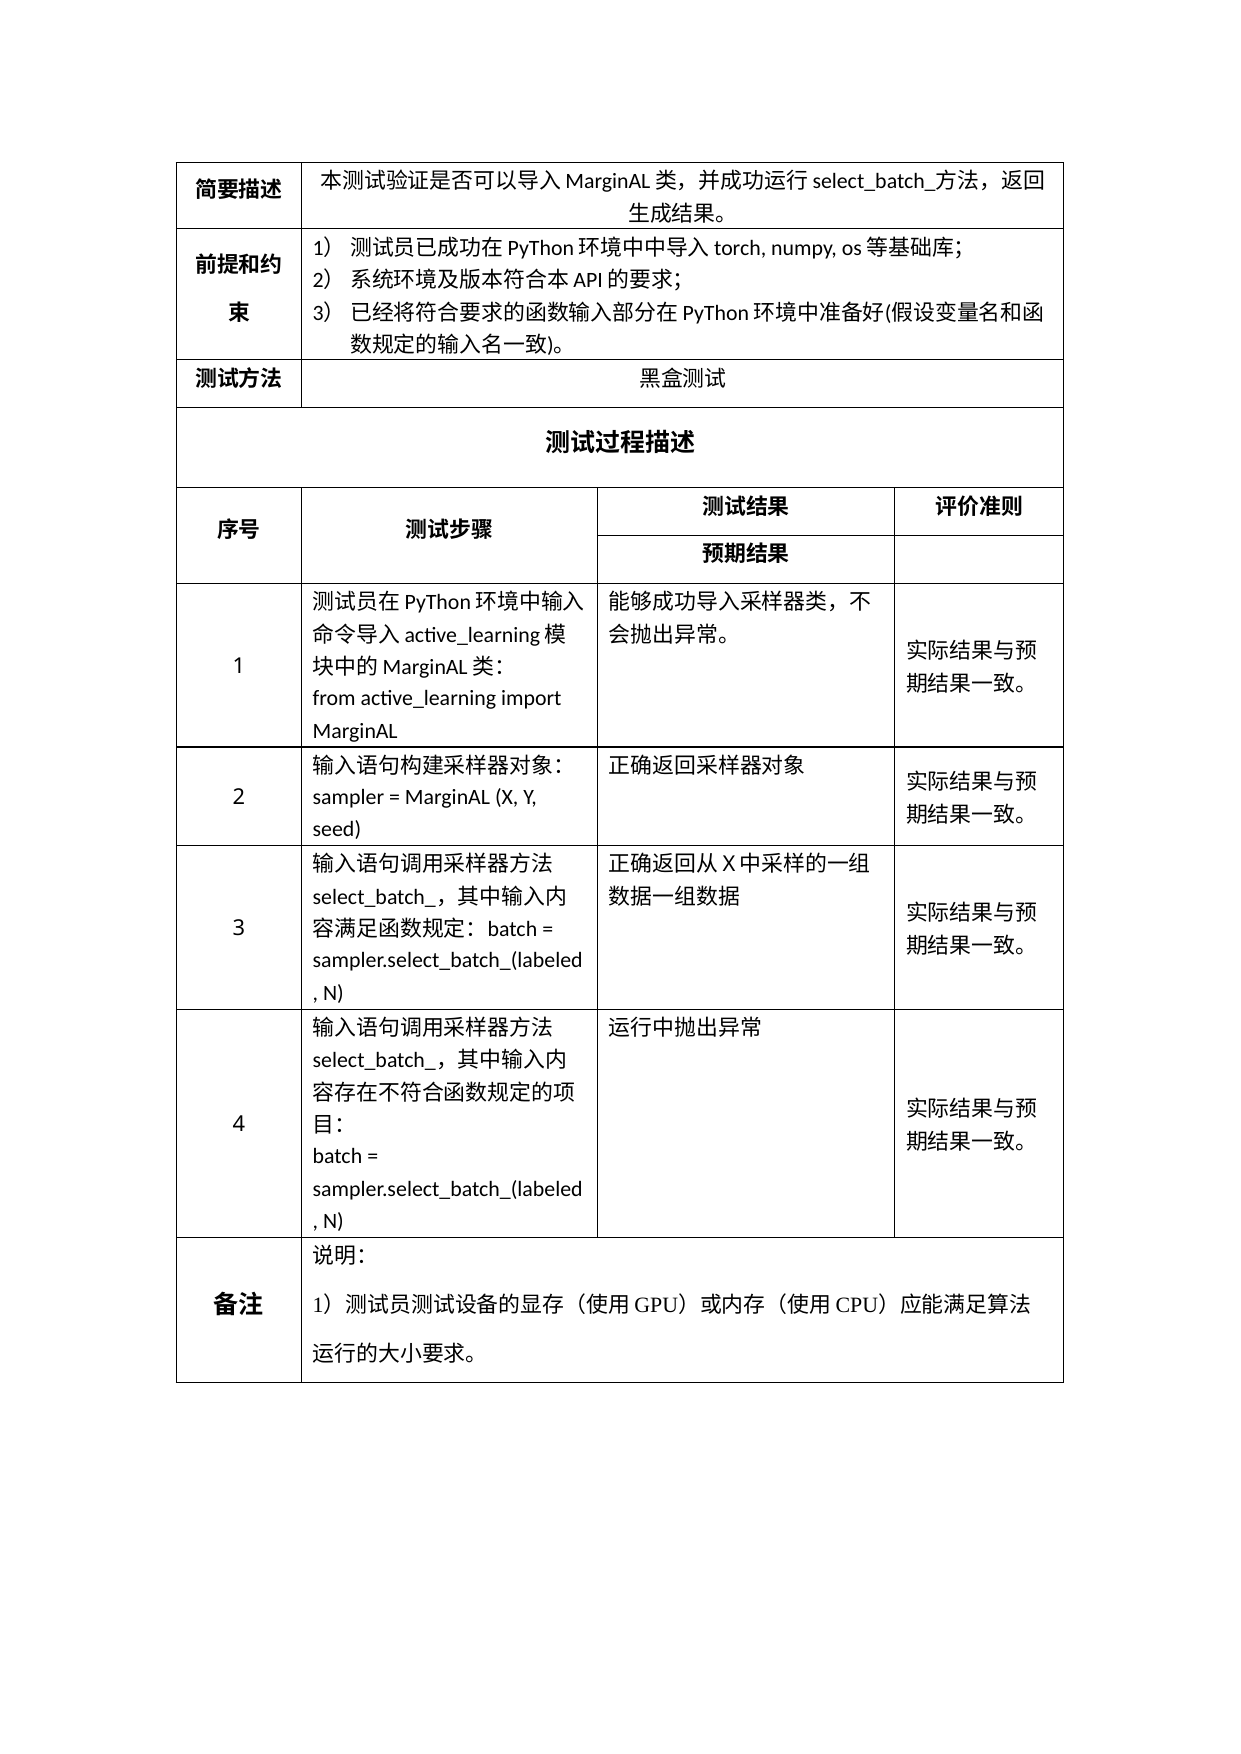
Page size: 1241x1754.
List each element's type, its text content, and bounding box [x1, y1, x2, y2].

table_cell 正确返回从X中采样的一组数据一组数据 [598, 846, 894, 1008]
table_cell 测试过程描述 [177, 408, 1063, 487]
table_cell 简要描述 [177, 163, 301, 228]
table_cell 测试员已成功在PyThon环境中中导入torch, numpy, os等基础库； 系统环境及版本符合本API的要求； 已经将符合要求的函数输入部分在PyThon环境中准备好(假设变量名和函数规定的输入名一致)。 [302, 229, 1063, 359]
table_cell 输入语句调用采样器方法select_batch_，其中输入内容满足函数规定：batch = sampler.select_batch_(labeled, N) [302, 846, 597, 1008]
table_cell 4 [177, 1010, 301, 1237]
table_cell 实际结果与预期结果一致。 [895, 846, 1063, 1008]
table_cell 运行中抛出异常 [598, 1010, 894, 1237]
table_cell [895, 536, 1063, 583]
table_cell 序号 [177, 488, 301, 583]
table_cell 实际结果与预期结果一致。 [895, 748, 1063, 845]
table_cell 输入语句调用采样器方法select_batch_，其中输入内容存在不符合函数规定的项目： batch = sampler.select_batch_(labeled, N) [302, 1010, 597, 1237]
table_cell 测试步骤 [302, 488, 597, 583]
table_cell 前提和约束 [177, 229, 301, 359]
table_cell 评价准则 [895, 488, 1063, 535]
table_cell 测试结果 [598, 488, 894, 535]
table_cell 3 [177, 846, 301, 1008]
table_cell 能够成功导入采样器类，不会抛出异常。 [598, 584, 894, 746]
table_cell 1 [177, 584, 301, 746]
table_cell 黑盒测试 [302, 360, 1063, 407]
table_cell 测试方法 [177, 360, 301, 407]
table_cell 实际结果与预期结果一致。 [895, 584, 1063, 746]
table_cell 2 [177, 748, 301, 845]
table_cell 预期结果 [598, 536, 894, 583]
table_cell 说明： 1）测试员测试设备的显存（使用GPU）或内存（使用CPU）应能满足算法运行的大小要求。 [302, 1238, 1063, 1382]
table_cell 测试员在PyThon环境中输入命令导入active_learning模块中的MarginAL类： from active_learning import MarginAL [302, 584, 597, 746]
table_cell 正确返回采样器对象 [598, 748, 894, 845]
table_cell 备注 [177, 1238, 301, 1382]
table_cell 本测试验证是否可以导入MarginAL类，并成功运行select_batch_方法，返回生成结果。 [302, 163, 1063, 228]
table_cell 实际结果与预期结果一致。 [895, 1010, 1063, 1237]
table_cell 输入语句构建采样器对象： sampler = MarginAL (X, Y, seed) [302, 748, 597, 845]
